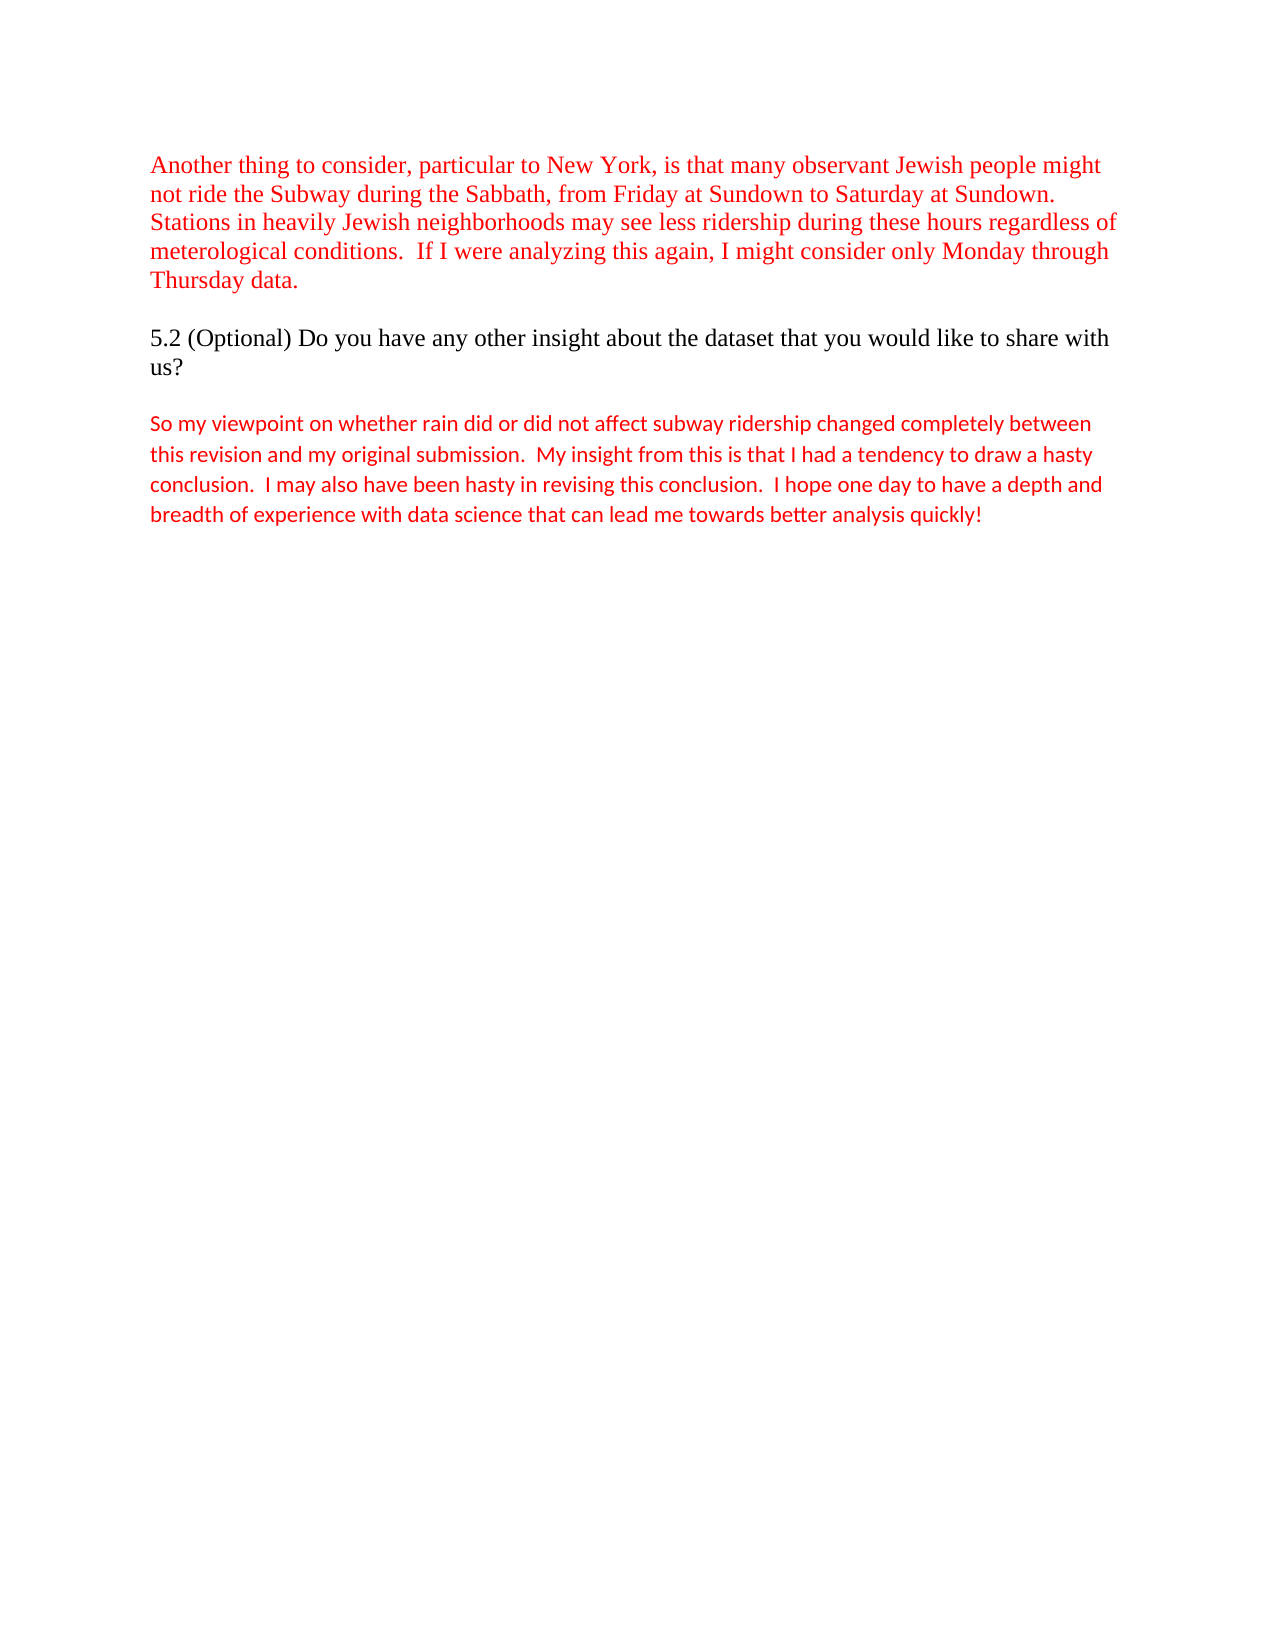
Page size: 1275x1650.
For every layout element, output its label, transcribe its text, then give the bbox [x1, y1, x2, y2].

text 5.2 (Optional) Do you have any other insight about the dataset that you would like to share with us? [150, 323, 1125, 380]
text Another thing to consider, particular to New York, is that many observant Jewish people might not ride the Subway during the Sabbath, from Friday at Sundown to Saturday at Sundown. Stations in heavily Jewish neighborhoods may see less ridership during these hours regardless of meterological conditions. If I were analyzing this again, I might consider only Monday through Thursday data. [150, 150, 1125, 294]
text So my viewpoint on whether rain did or did not affect subway ridership changed completely between this revision and my original submission. My insight from this is that I had a tendency to draw a hasty conclusion. I may also have been hasty in revising this conclusion. I hope one day to have a depth and breadth of experience with data science that can lead me towards better analysis quickly! [150, 409, 1125, 528]
